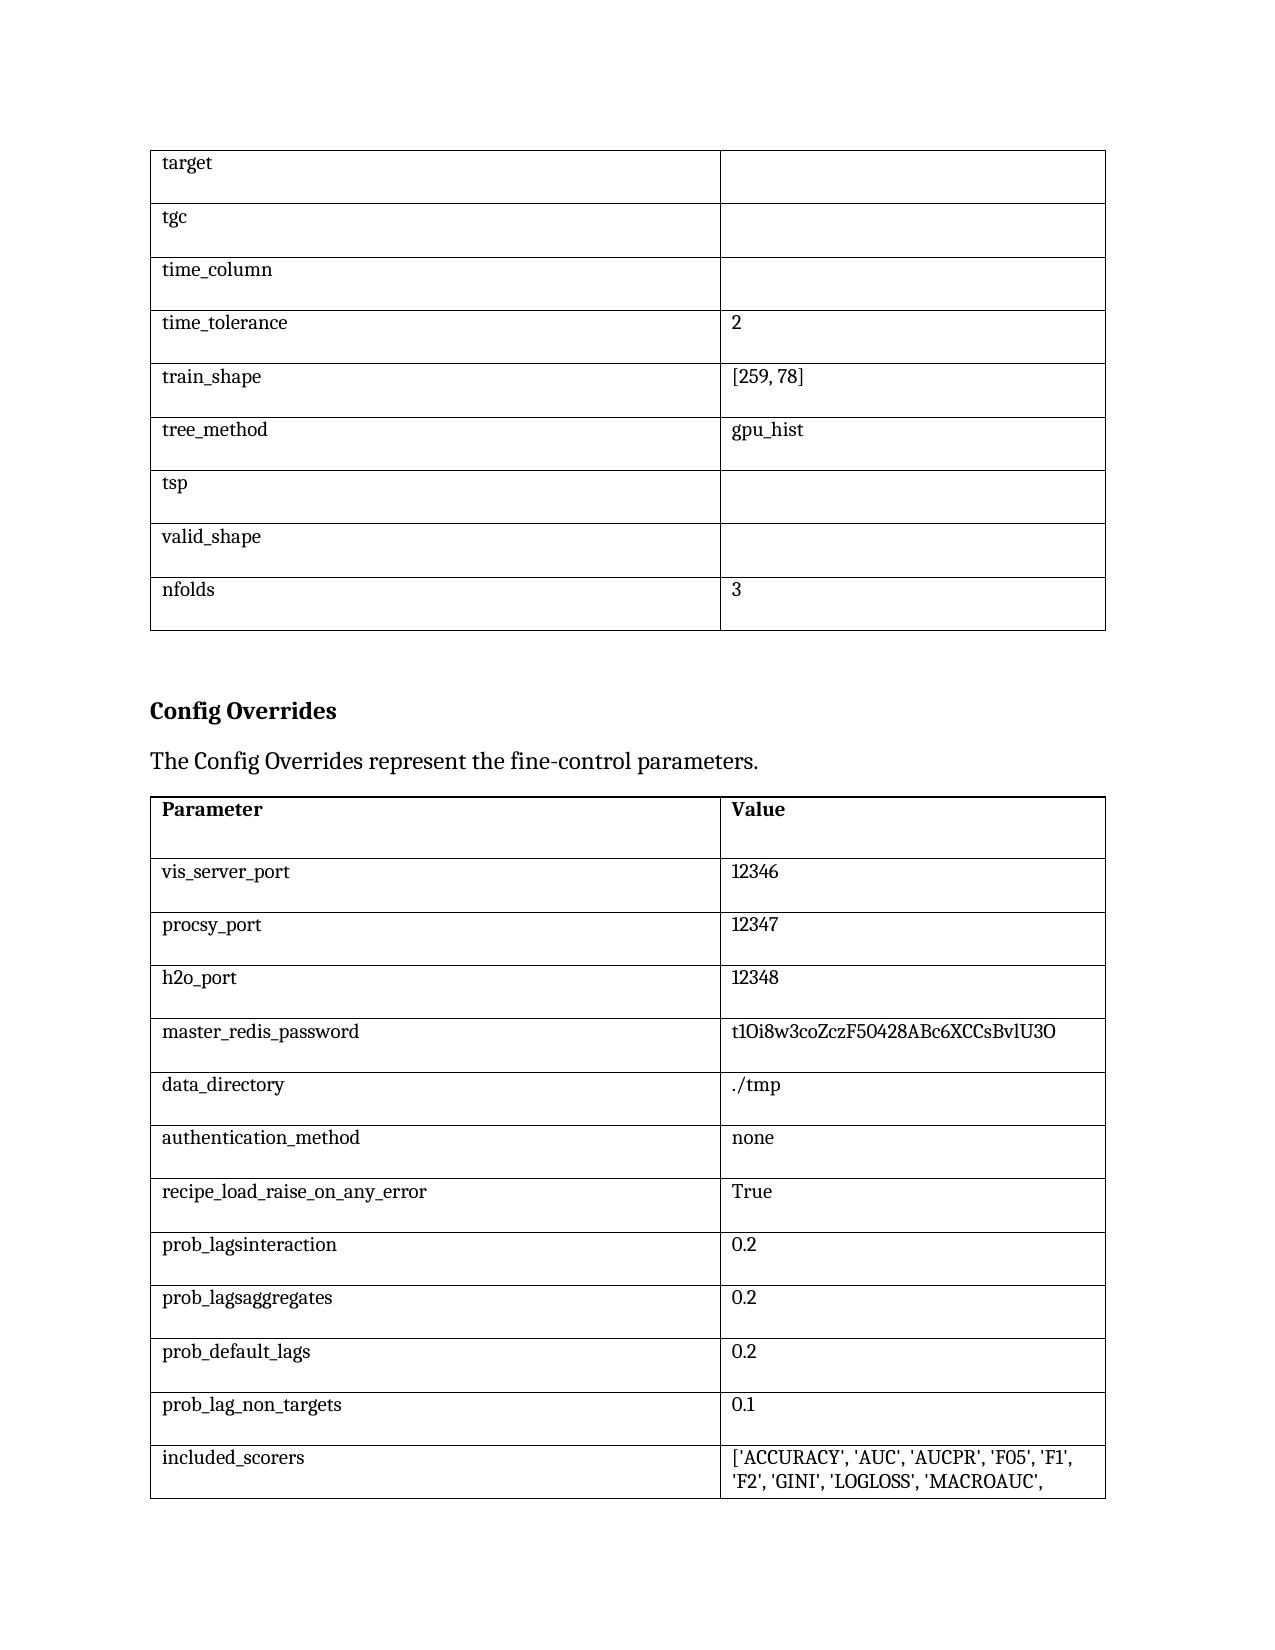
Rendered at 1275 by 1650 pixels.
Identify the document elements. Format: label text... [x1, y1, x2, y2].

table_cell ./tmp [721, 1073, 1105, 1125]
table_cell prob_default_lags [151, 1339, 720, 1392]
table_cell True [721, 1179, 1105, 1232]
table_cell nfolds [151, 578, 720, 630]
table_cell procsy_port [151, 913, 720, 965]
table_cell [721, 204, 1105, 257]
table_cell vis_server_port [151, 859, 720, 912]
table_cell tree_method [151, 418, 720, 470]
table_cell none [721, 1126, 1105, 1178]
table_header Parameter [151, 798, 720, 858]
table_cell 3 [721, 578, 1105, 630]
table_cell 0.2 [721, 1339, 1105, 1392]
table_cell [259, 78] [721, 364, 1105, 417]
table_cell recipe_load_raise_on_any_error [151, 1179, 720, 1232]
table_cell valid_shape [151, 524, 720, 577]
table_cell t1Oi8w3coZczF50428ABc6XCCsBvlU3O [721, 1019, 1105, 1072]
table_cell [721, 524, 1105, 577]
table_cell h2o_port [151, 966, 720, 1018]
table_cell 12346 [721, 859, 1105, 912]
text The Config Overrides represent the fine-control parameters. [150, 747, 1125, 776]
table_cell time_tolerance [151, 311, 720, 363]
table_cell prob_lag_non_targets [151, 1393, 720, 1445]
table_cell [721, 471, 1105, 523]
table_cell prob_lagsaggregates [151, 1286, 720, 1338]
table_cell time_column [151, 258, 720, 310]
table_cell train_shape [151, 364, 720, 417]
table_cell 12347 [721, 913, 1105, 965]
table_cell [721, 1446, 1105, 1498]
table_cell 0.1 [721, 1393, 1105, 1445]
table_cell master_redis_password [151, 1019, 720, 1072]
table_cell data_directory [151, 1073, 720, 1125]
table_cell included_scorers [151, 1446, 720, 1498]
table_cell prob_lagsinteraction [151, 1233, 720, 1285]
text Config Overrides [150, 697, 1125, 726]
table_cell 0.2 [721, 1286, 1105, 1338]
table_cell 12348 [721, 966, 1105, 1018]
table_header Value [721, 798, 1105, 858]
table_cell 0.2 [721, 1233, 1105, 1285]
table_cell gpu_hist [721, 418, 1105, 470]
table_cell tgc [151, 204, 720, 257]
table_cell tsp [151, 471, 720, 523]
table_cell [721, 151, 1105, 203]
table_cell authentication_method [151, 1126, 720, 1178]
table_cell target [151, 151, 720, 203]
table_cell 2 [721, 311, 1105, 363]
table_cell [721, 258, 1105, 310]
